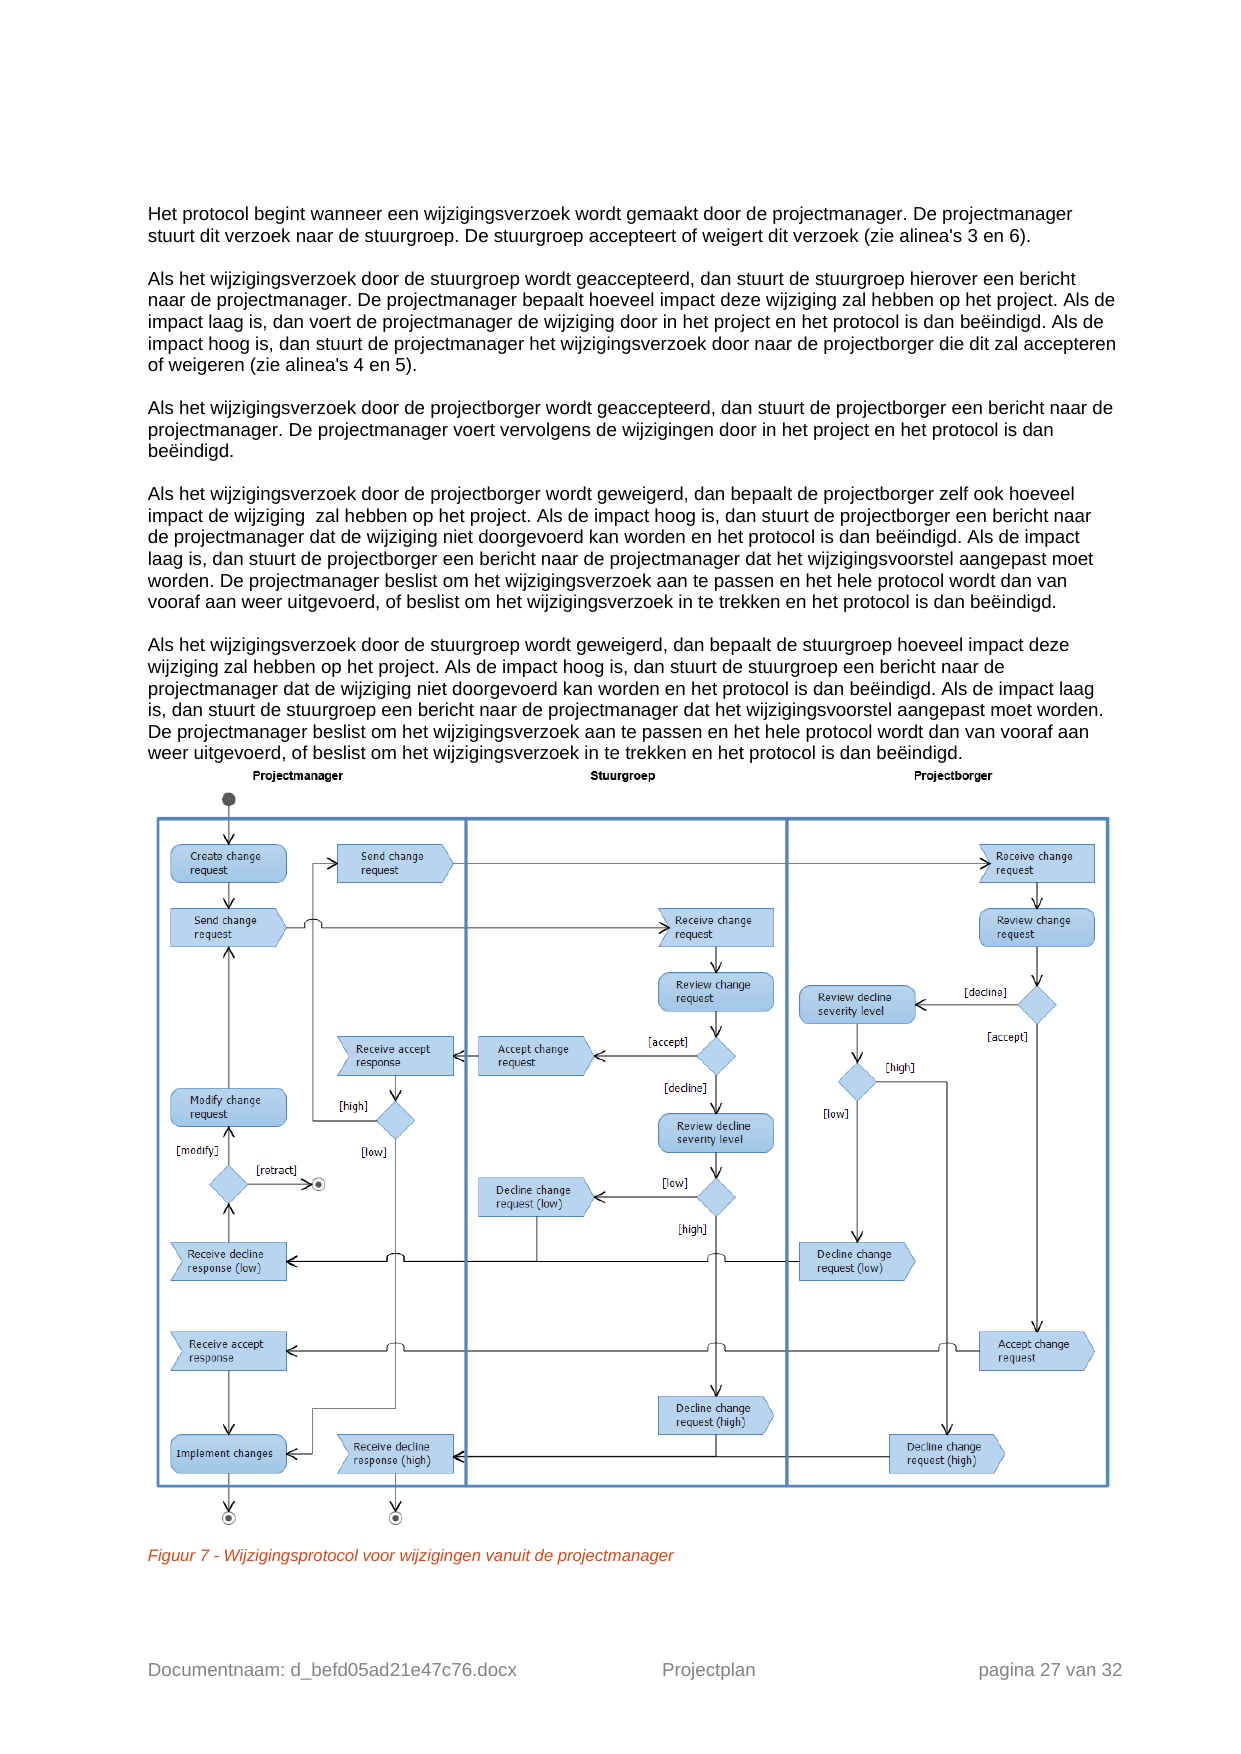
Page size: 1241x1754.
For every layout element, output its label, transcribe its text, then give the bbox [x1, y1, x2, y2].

picture [147, 763, 1117, 1533]
text Als het wijzigingsverzoek door de projectborger wordt geweigerd, dan bepaalt de projectborger zelf ook hoeveel impact de wijziging zal hebben op het project. Als de impact hoog is, dan stuurt de projectborger een bericht naar de projectmanager dat de wijziging niet doorgevoerd kan worden en het protocol is dan beëindigd. Als de impact laag is, dan stuurt de projectborger een bericht naar de projectmanager dat het wijzigingsvoorstel aangepast moet worden. De projectmanager beslist om het wijzigingsverzoek aan te passen en het hele protocol wordt dan van vooraf aan weer uitgevoerd, of beslist om het wijzigingsverzoek in te trekken en het protocol is dan beëindigd. [148, 483, 1117, 613]
text Als het wijzigingsverzoek door de projectborger wordt geaccepteerd, dan stuurt de projectborger een bericht naar de projectmanager. De projectmanager voert vervolgens de wijzigingen door in het project en het protocol is dan beëindigd. [148, 397, 1117, 462]
text Als het wijzigingsverzoek door de stuurgroep wordt geweigerd, dan bepaalt de stuurgroep hoeveel impact deze wijziging zal hebben op het project. Als de impact hoog is, dan stuurt de stuurgroep een bericht naar de projectmanager dat de wijziging niet doorgevoerd kan worden en het protocol is dan beëindigd. Als de impact laag is, dan stuurt de stuurgroep een bericht naar de projectmanager dat het wijzigingsvoorstel aangepast moet worden. De projectmanager beslist om het wijzigingsverzoek aan te passen en het hele protocol wordt dan van vooraf aan weer uitgevoerd, of beslist om het wijzigingsverzoek in te trekken en het protocol is dan beëindigd. [148, 634, 1117, 763]
text Als het wijzigingsverzoek door de stuurgroep wordt geaccepteerd, dan stuurt de stuurgroep hierover een bericht naar de projectmanager. De projectmanager bepaalt hoeveel impact deze wijziging zal hebben op het project. Als de impact laag is, dan voert de projectmanager de wijziging door in het project en het protocol is dan beëindigd. Als de impact hoog is, dan stuurt de projectmanager het wijzigingsverzoek door naar de projectborger die dit zal accepteren of weigeren (zie alinea's 4 en 5). [148, 268, 1117, 375]
text Het protocol begint wanneer een wijzigingsverzoek wordt gemaakt door de projectmanager. De projectmanager stuurt dit verzoek naar de stuurgroep. De stuurgroep accepteert of weigert dit verzoek (zie alinea's 3 en 6). [148, 203, 1117, 246]
